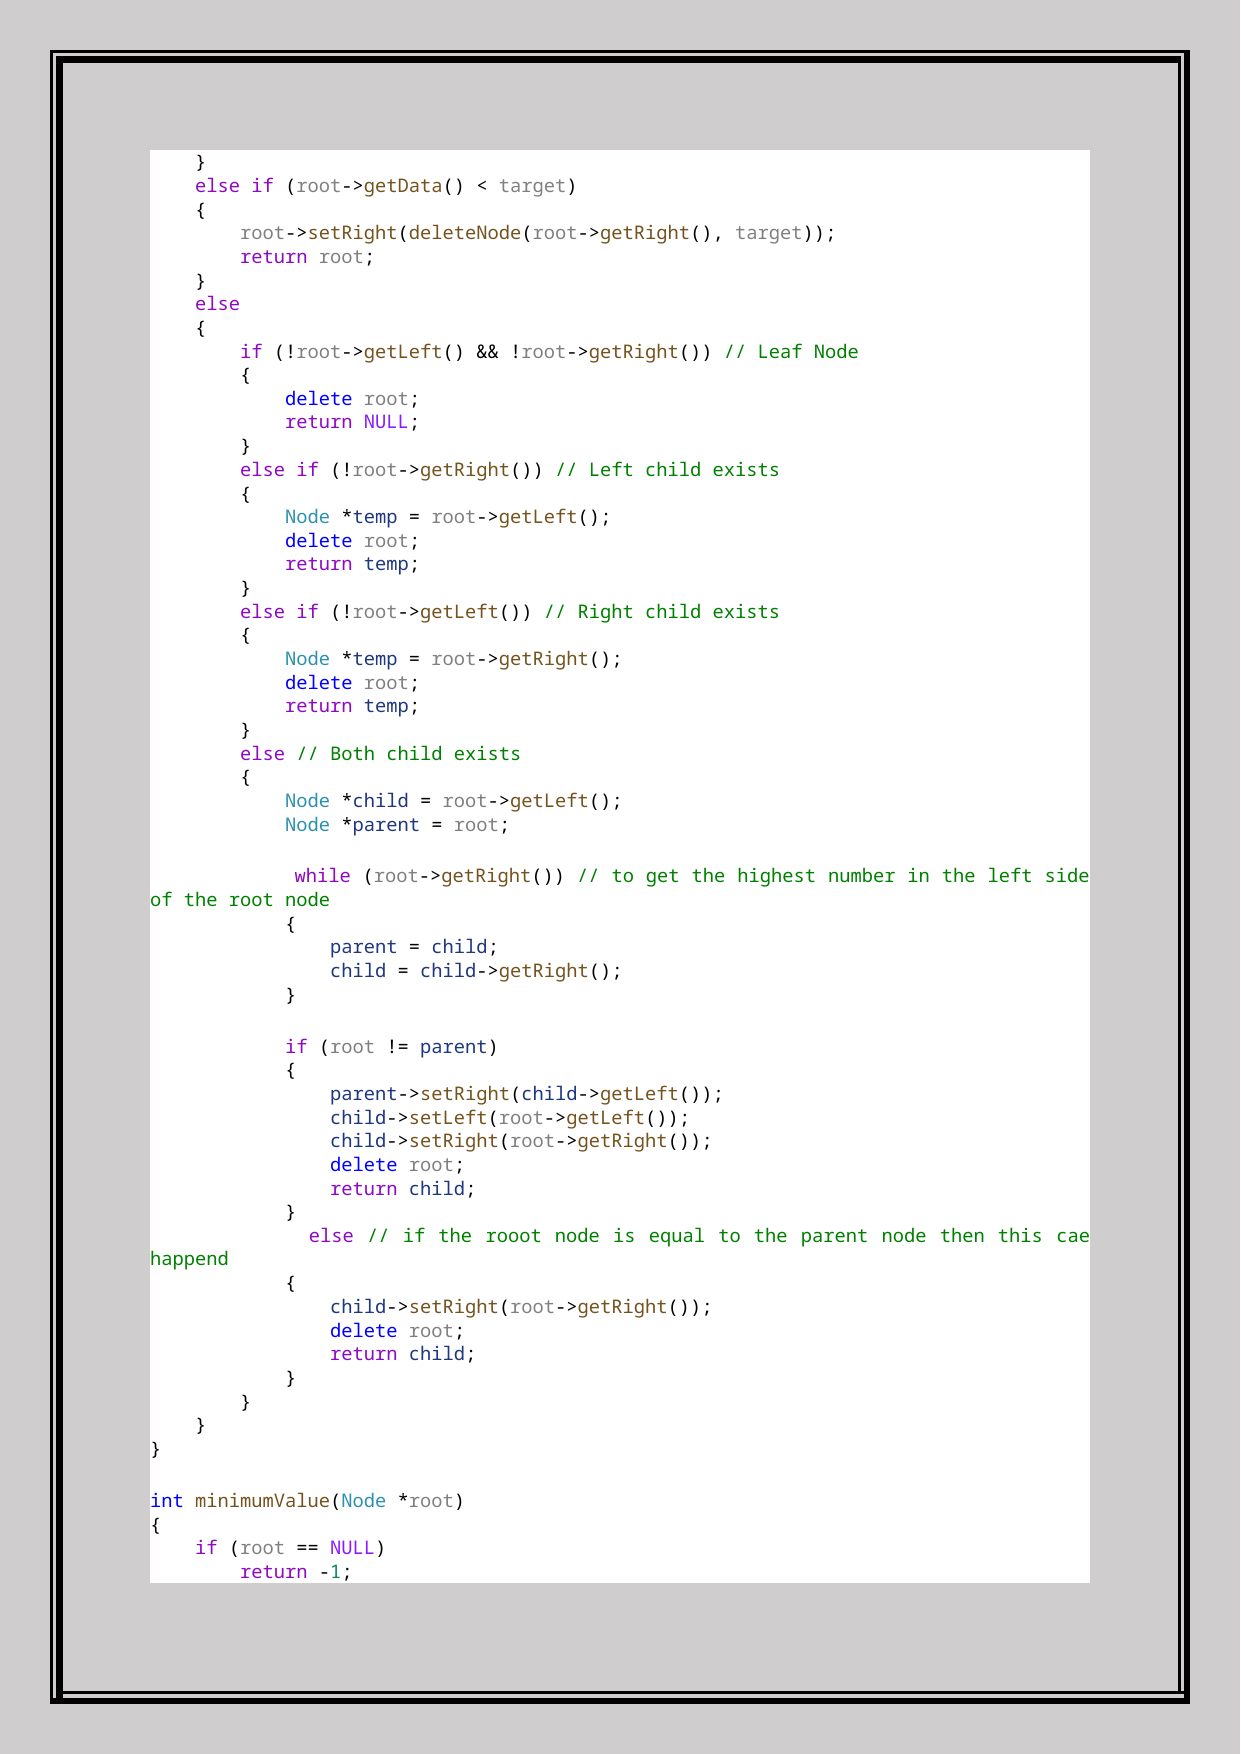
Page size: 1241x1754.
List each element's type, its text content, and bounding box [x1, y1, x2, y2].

text if (!root->getLeft() && !root->getRight()) // Leaf Node [150, 339, 1090, 363]
text parent->setRight(child->getLeft()); [150, 1082, 1090, 1105]
text child = child->getRight(); [150, 959, 1090, 982]
text child->setRight(root->getRight()); [150, 1129, 1090, 1153]
text root->setRight(deleteNode(root->getRight(), target)); [150, 221, 1090, 244]
text } [150, 1389, 1090, 1413]
text } [150, 268, 1090, 292]
text { [150, 1271, 1090, 1294]
text { [150, 481, 1090, 505]
text } [150, 1366, 1090, 1389]
text { [150, 765, 1090, 788]
text delete root; [150, 528, 1090, 552]
text { [150, 623, 1090, 647]
text Node *temp = root->getLeft(); [150, 505, 1090, 528]
text return temp; [150, 694, 1090, 717]
text else [150, 292, 1090, 316]
text { [150, 911, 1090, 935]
text child->setRight(root->getRight()); [150, 1294, 1090, 1318]
text else if (root->getData() < target) [150, 174, 1090, 197]
text parent = child; [150, 935, 1090, 959]
text } [150, 717, 1090, 741]
text } [150, 150, 1090, 174]
text Node *child = root->getLeft(); [150, 788, 1090, 812]
text else // Both child exists [150, 741, 1090, 765]
text int minimumValue(Node *root) [150, 1488, 1090, 1512]
text return temp; [150, 552, 1090, 576]
text } [150, 434, 1090, 457]
text } [150, 982, 1090, 1006]
text if (root != parent) [150, 1034, 1090, 1058]
text } [150, 1436, 1090, 1460]
text return -1; [150, 1559, 1090, 1583]
text } [150, 1413, 1090, 1436]
text { [150, 316, 1090, 339]
text } [150, 1200, 1090, 1223]
text return root; [150, 244, 1090, 268]
text return child; [150, 1342, 1090, 1366]
text while (root->getRight()) // to get the highest number in the left side of the root node [150, 864, 1090, 911]
text delete root; [150, 386, 1090, 410]
text Node *parent = root; [150, 812, 1090, 836]
text else if (!root->getRight()) // Left child exists [150, 457, 1090, 481]
text if (root == NULL) [150, 1536, 1090, 1559]
text delete root; [150, 1153, 1090, 1176]
text Node *temp = root->getRight(); [150, 647, 1090, 670]
text else // if the rooot node is equal to the parent node then this cae happend [150, 1223, 1090, 1271]
text { [150, 363, 1090, 386]
text delete root; [150, 670, 1090, 694]
text else if (!root->getLeft()) // Right child exists [150, 599, 1090, 623]
text delete root; [150, 1318, 1090, 1342]
text return child; [150, 1176, 1090, 1200]
text return NULL; [150, 410, 1090, 434]
text } [150, 576, 1090, 599]
text { [150, 197, 1090, 221]
text { [150, 1512, 1090, 1536]
text child->setLeft(root->getLeft()); [150, 1105, 1090, 1129]
text { [150, 1058, 1090, 1082]
